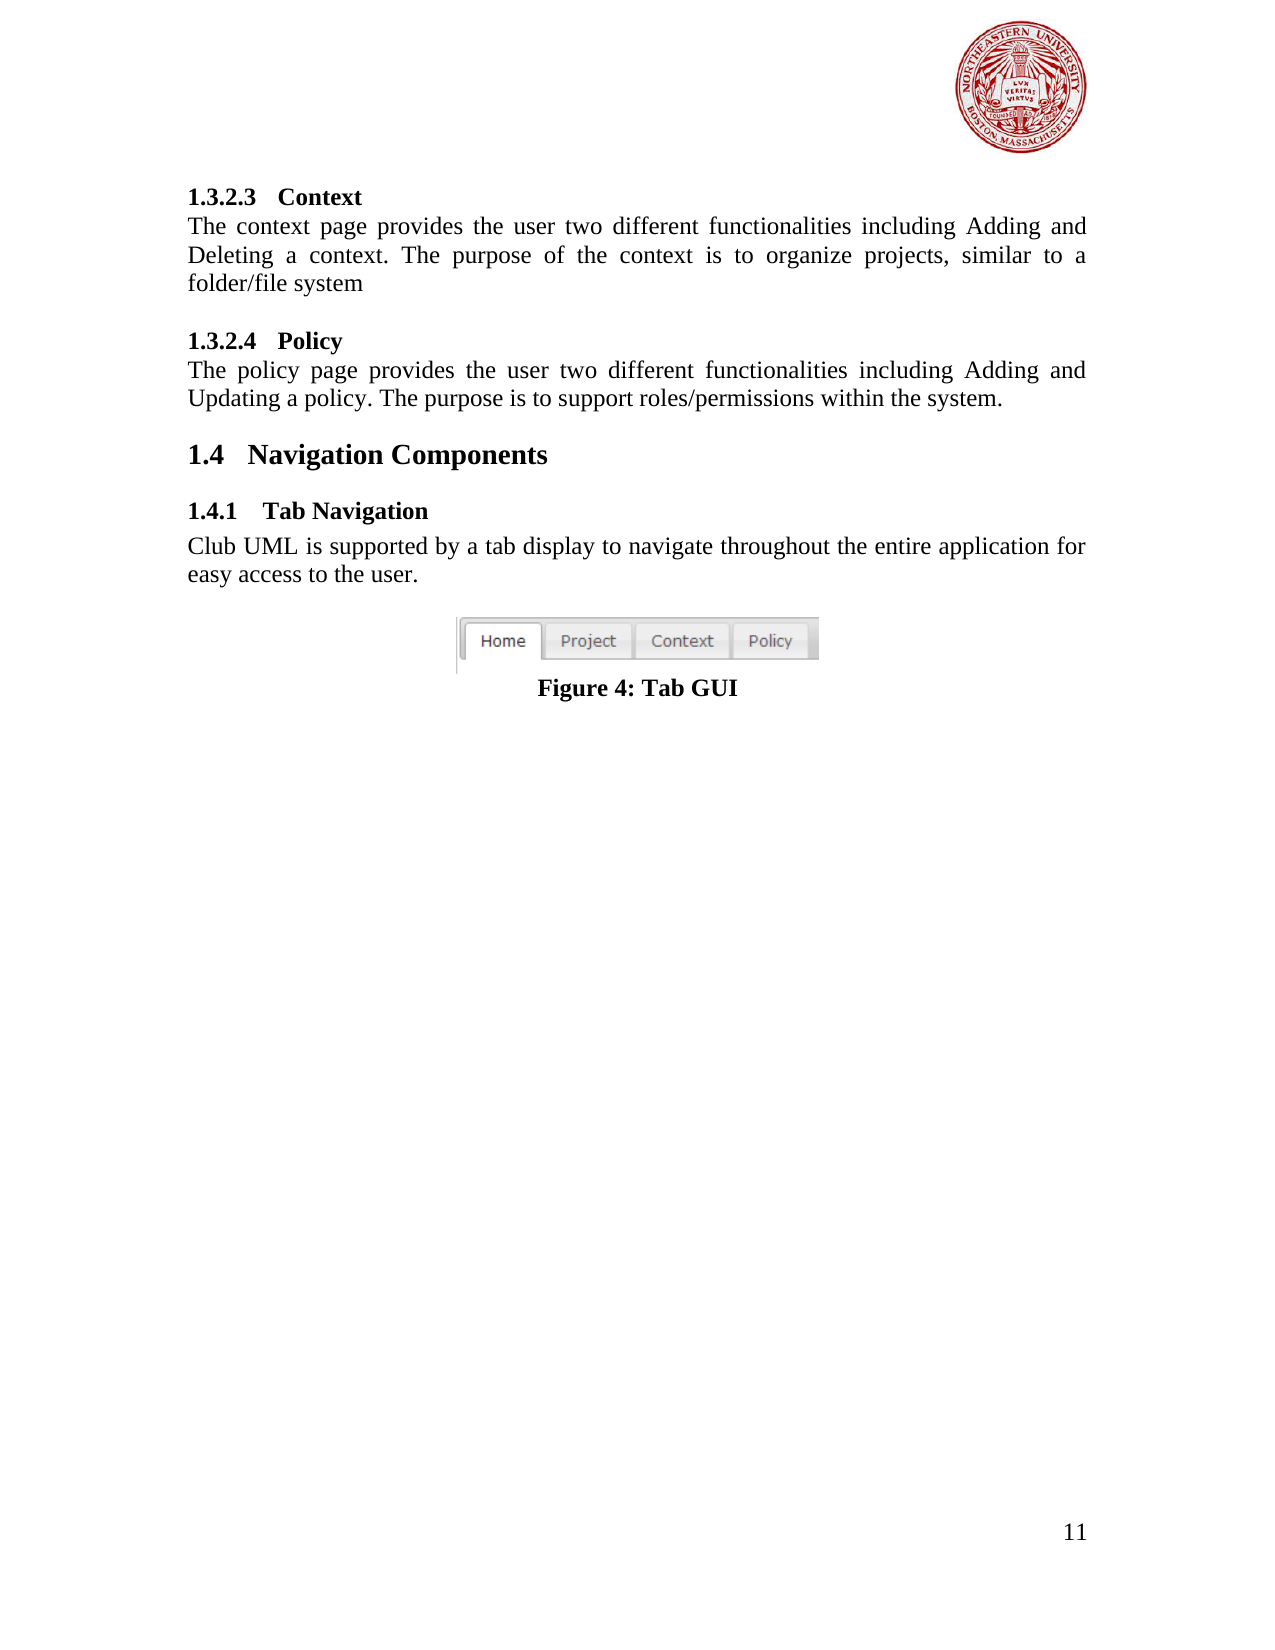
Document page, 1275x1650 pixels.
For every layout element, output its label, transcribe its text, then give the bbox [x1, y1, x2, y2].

text The policy page provides the user two different functionalities including Adding and Updating a policy. The purpose is to support roles/permissions within the system. [187, 355, 1087, 412]
picture [953, 19, 1088, 154]
text The context page provides the user two different functionalities including Adding and Deleting a context. The purpose of the context is to organize projects, similar to a folder/file system [187, 211, 1087, 297]
subtitle Navigation Components [187, 437, 1087, 471]
picture [456, 617, 819, 674]
subtitle Context [187, 182, 1087, 211]
subtitle Tab Navigation [187, 496, 1087, 524]
subtitle Policy [187, 326, 1087, 355]
text Club UML is supported by a tab display to navigate throughout the entire application for easy access to the user. [187, 531, 1087, 588]
